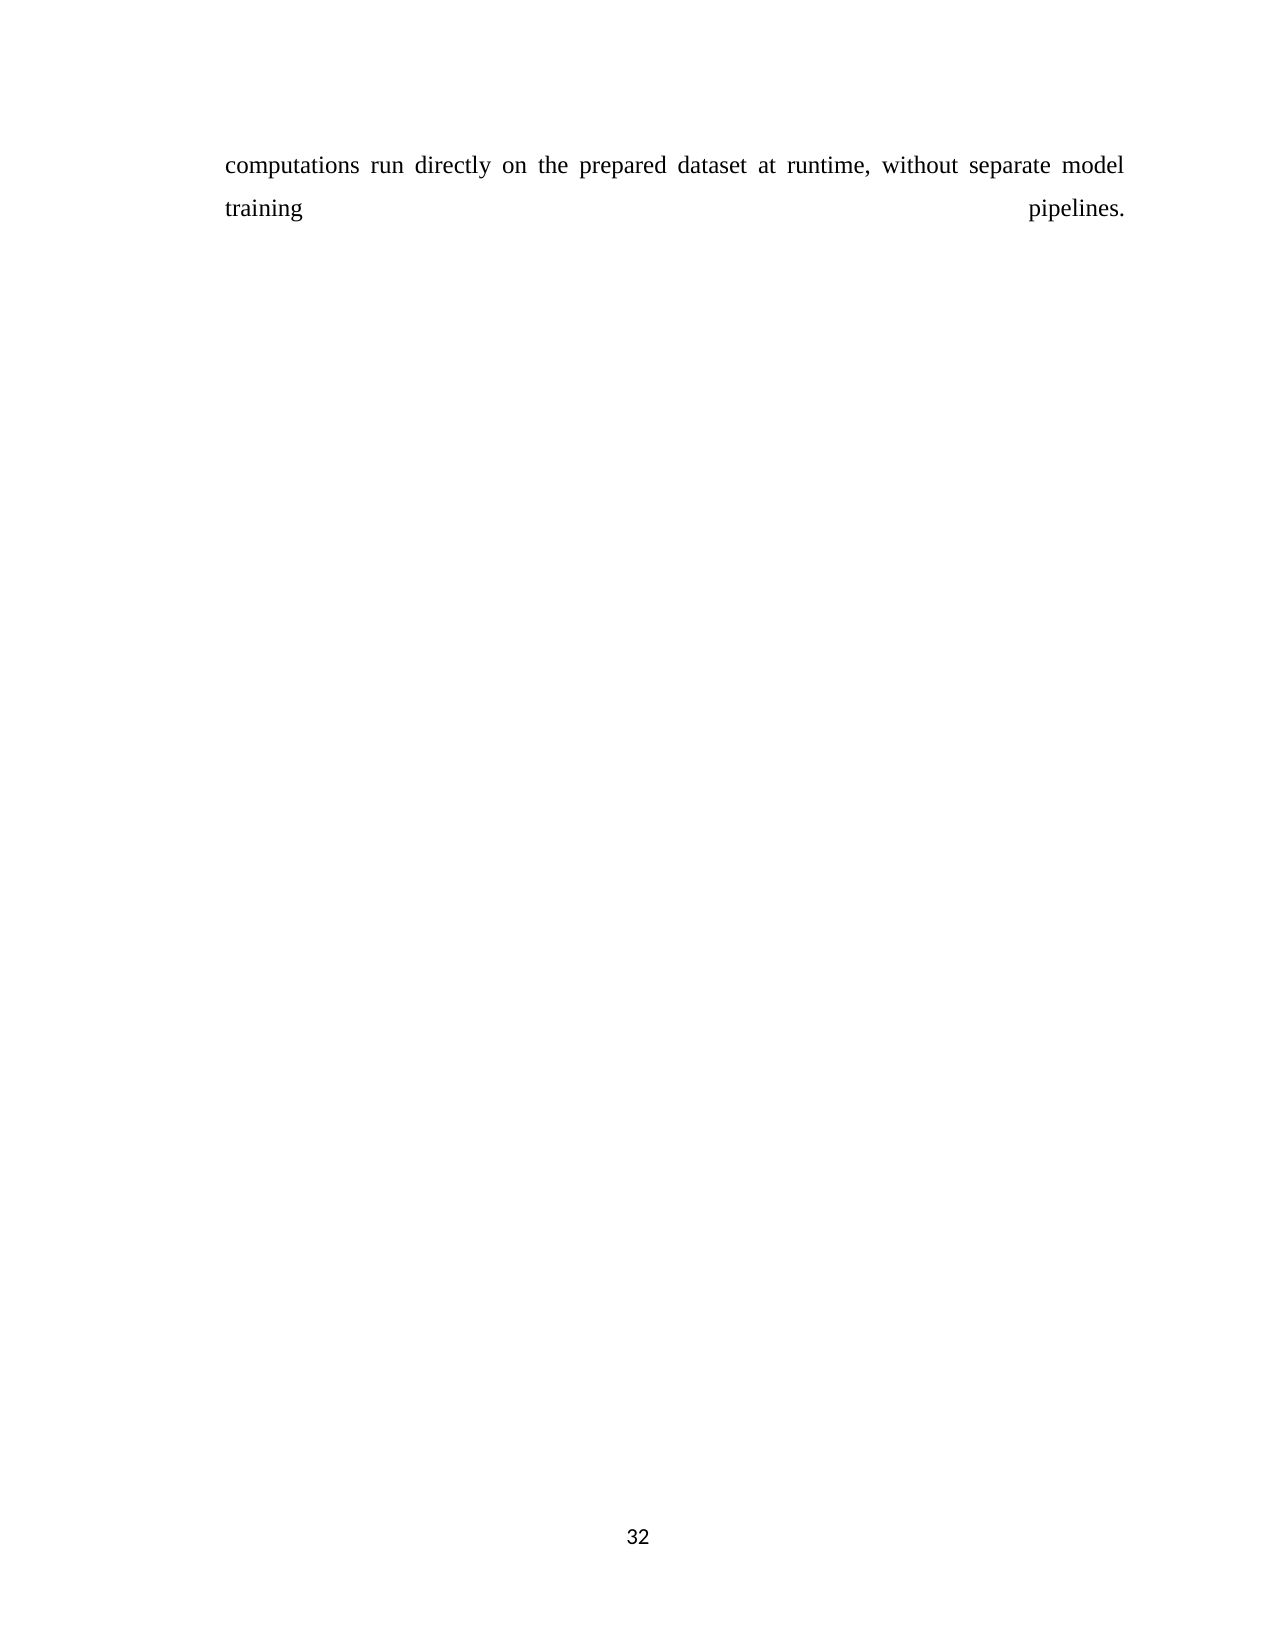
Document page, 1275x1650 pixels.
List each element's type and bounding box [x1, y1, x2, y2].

list [187, 150, 1125, 264]
